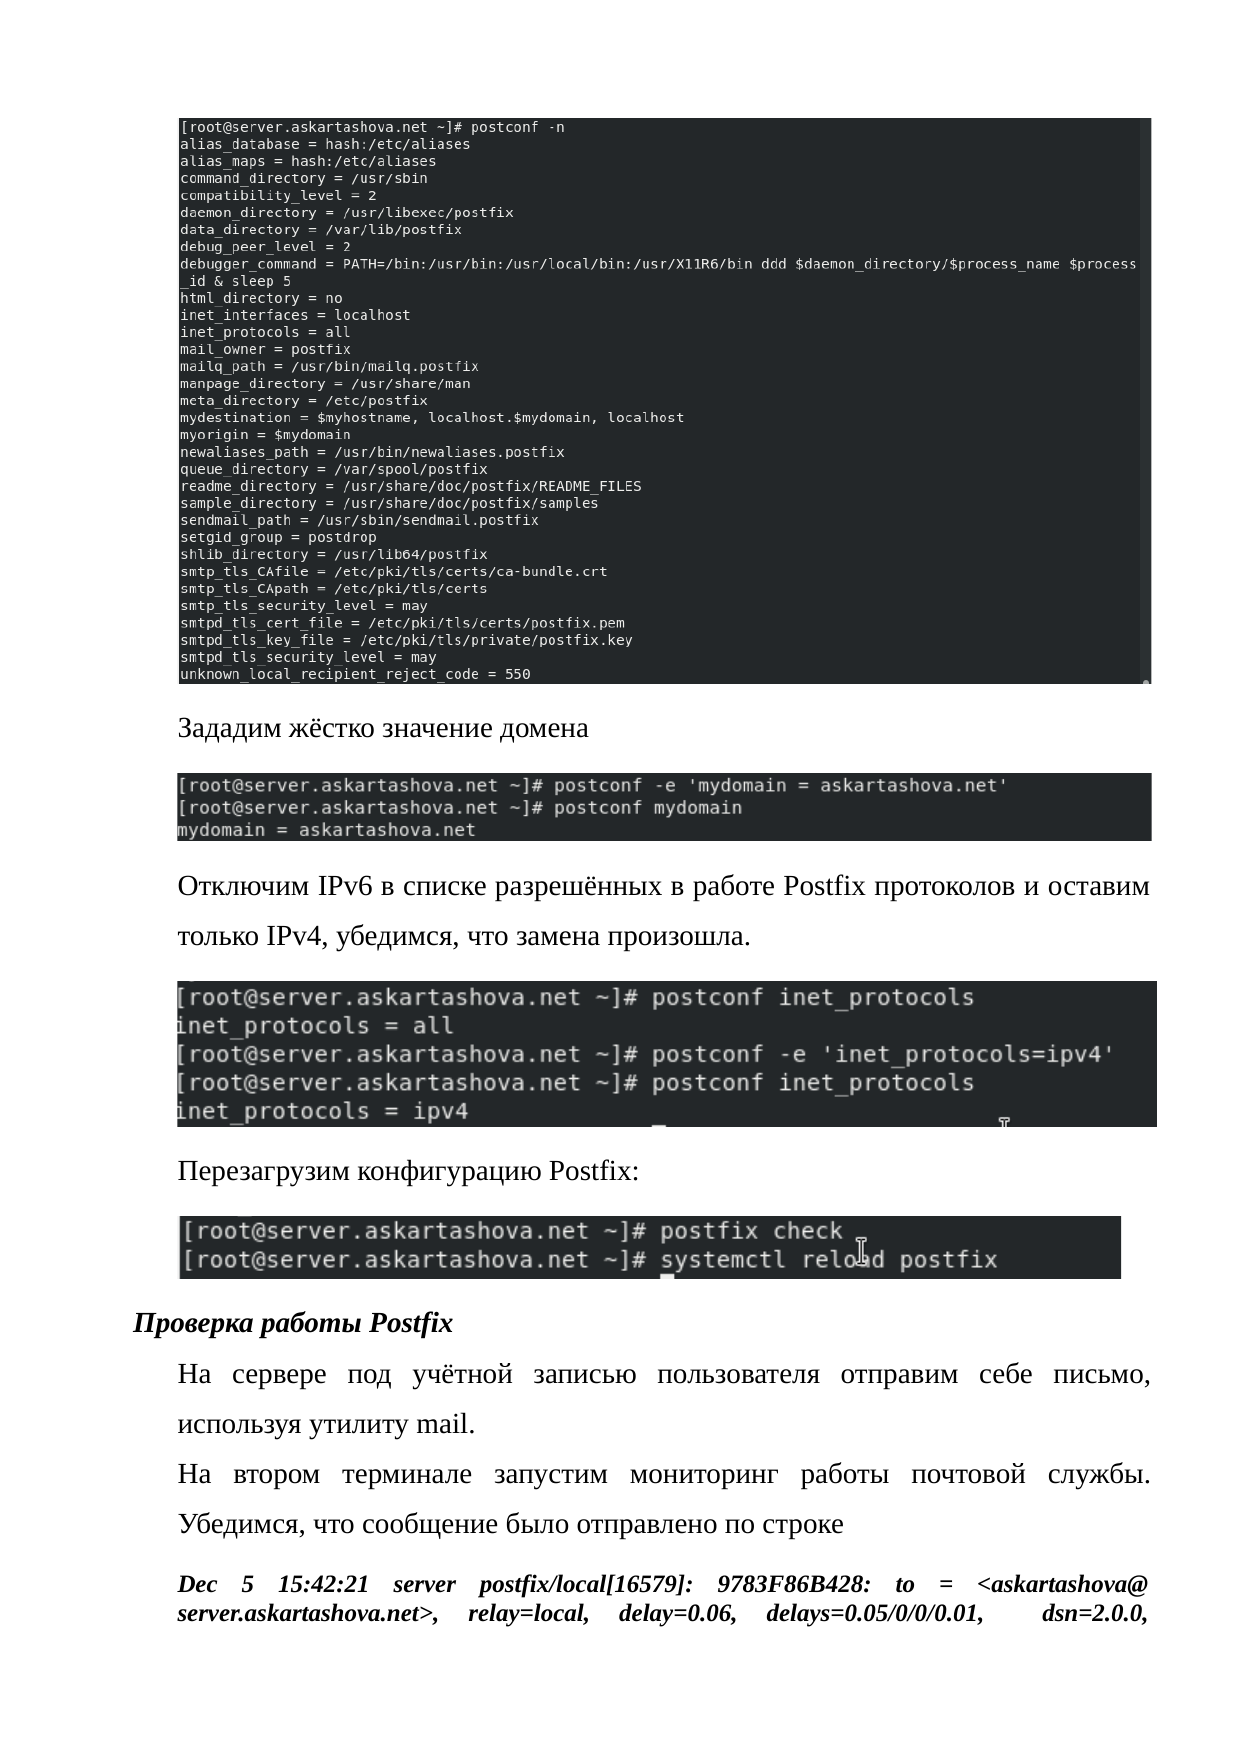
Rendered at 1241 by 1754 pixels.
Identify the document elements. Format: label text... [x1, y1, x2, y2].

picture [177, 118, 1152, 684]
subtitle Проверка работы Postfix [133, 1305, 1152, 1339]
picture [177, 1216, 1122, 1279]
text Перезагрузим конфигурацию Postfix: [177, 1153, 1152, 1187]
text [177, 1569, 1152, 1627]
text Отключим IPv6 в списке разрешённых в работе Postfix протоколов и оставим только IPv4, убедимся, что замена произошла. [177, 868, 1152, 952]
picture [177, 773, 1152, 841]
text Зададим жёстко значение домена [177, 711, 1152, 744]
text На втором терминале запустим мониторинг работы почтовой службы. Убедимся, что сообщение было отправлено по строке [177, 1456, 1152, 1540]
picture [177, 981, 1157, 1127]
text На сервере под учётной записью пользователя отправим себе письмо, используя утилиту mail. [177, 1356, 1152, 1439]
